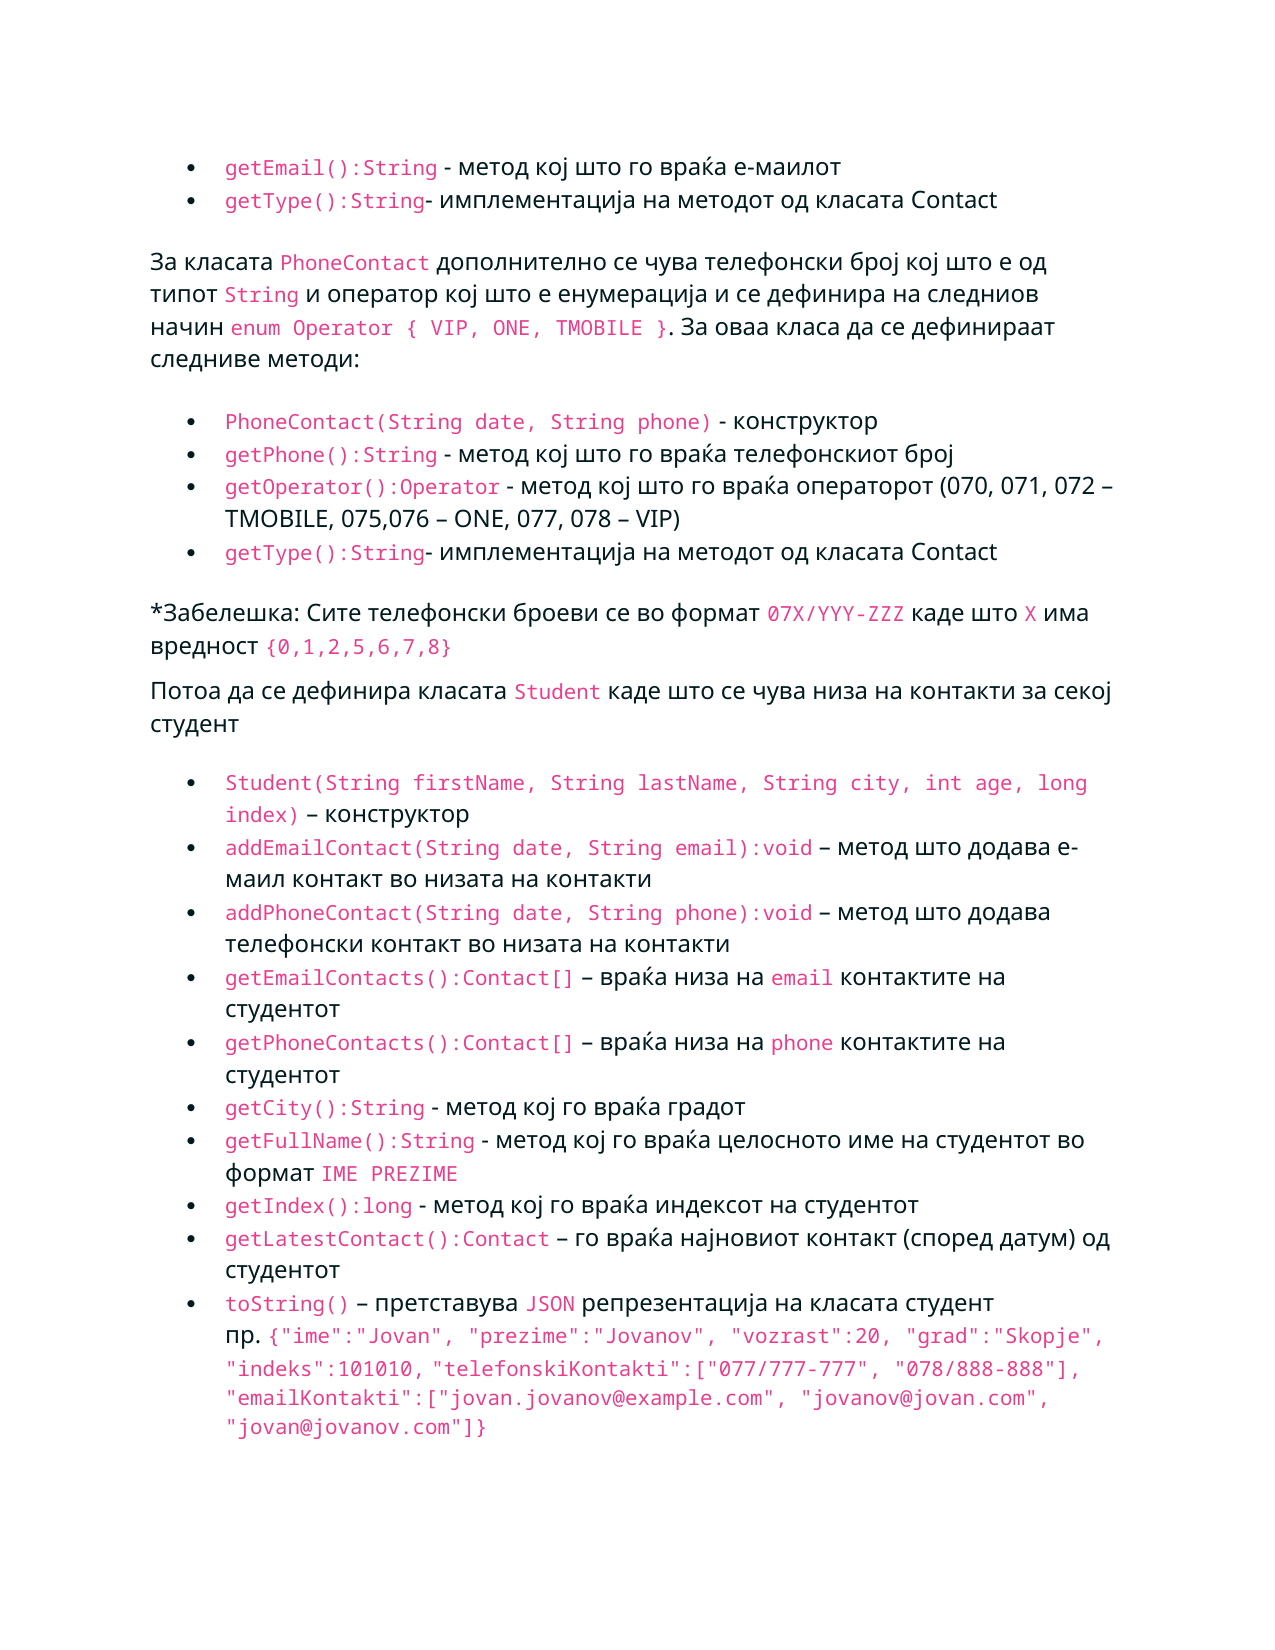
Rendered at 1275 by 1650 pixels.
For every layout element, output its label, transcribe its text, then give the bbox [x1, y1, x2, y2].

list toString() – претставува JSON репрезентација на класата студент пр. {"ime":"Jovan", "prezime":"Jovanov", "vozrast":20, "grad":"Skopje", "indeks":101010, "telefonskiKontakti":["077/777-777", "078/888-888"], "emailKontakti":["jovan.jovanov@example.com", "jovanov@jovan.com", "jovan@jovanov.com"]} [187, 1286, 1125, 1440]
text За класата PhoneContact дополнително се чува телефонски број кој што е од типот String и оператор кој што е енумерација и се дефинира на следниов начин enum Operator { VIP, ONE, TMOBILE }. За оваа класа да се дефинираат следниве методи: [150, 244, 1125, 375]
list getType():String- имплементација на методот од класата Contact [187, 534, 1125, 567]
list getType():String- имплементација на методот од класата Contact [187, 183, 1125, 215]
list Student(String firstName, String lastName, String city, int age, long index) – конструктор [187, 768, 1125, 829]
list getEmailContacts():Contact[] – враќа низа на email контактите на студентот [187, 960, 1125, 1025]
list addPhoneContact(String date, String phone):void – метод што додава телефонски контакт во низата на контакти [187, 894, 1125, 960]
text *Забелешка: Сите телефонски броеви се во формат 07X/YYY-ZZZ каде што X има вредност {0,1,2,5,6,7,8} [150, 596, 1125, 661]
list getCity():String - метод кој го враќа градот [187, 1090, 1125, 1123]
list getEmail():String - метод кој што го враќа е-маилот [187, 150, 1125, 183]
list getPhone():String - метод кој што го враќа телефонскиот број [187, 437, 1125, 469]
list PhoneContact(String date, String phone) - конструктор [187, 404, 1125, 437]
list getOperator():Operator - метод кој што го враќа операторот (070, 071, 072 – TMOBILE, 075,076 – ONE, 077, 078 – VIP) [187, 469, 1125, 534]
list getLatestContact():Contact – го враќа најновиот контакт (според датум) од студентот [187, 1221, 1125, 1286]
list getFullName():String - метод кој го враќа целосното име на студентот во формат IME PREZIME [187, 1123, 1125, 1188]
list getIndex():long - метод кој го враќа индексот на студентот [187, 1188, 1125, 1221]
list addEmailContact(String date, String email):void – метод што додава е-маил контакт во низата на контакти [187, 829, 1125, 894]
list getPhoneContacts():Contact[] – враќа низа на phone контактите на студентот [187, 1025, 1125, 1090]
text Потоа да се дефинира класата Student каде што се чува низа на контакти за секој студент [150, 674, 1125, 739]
